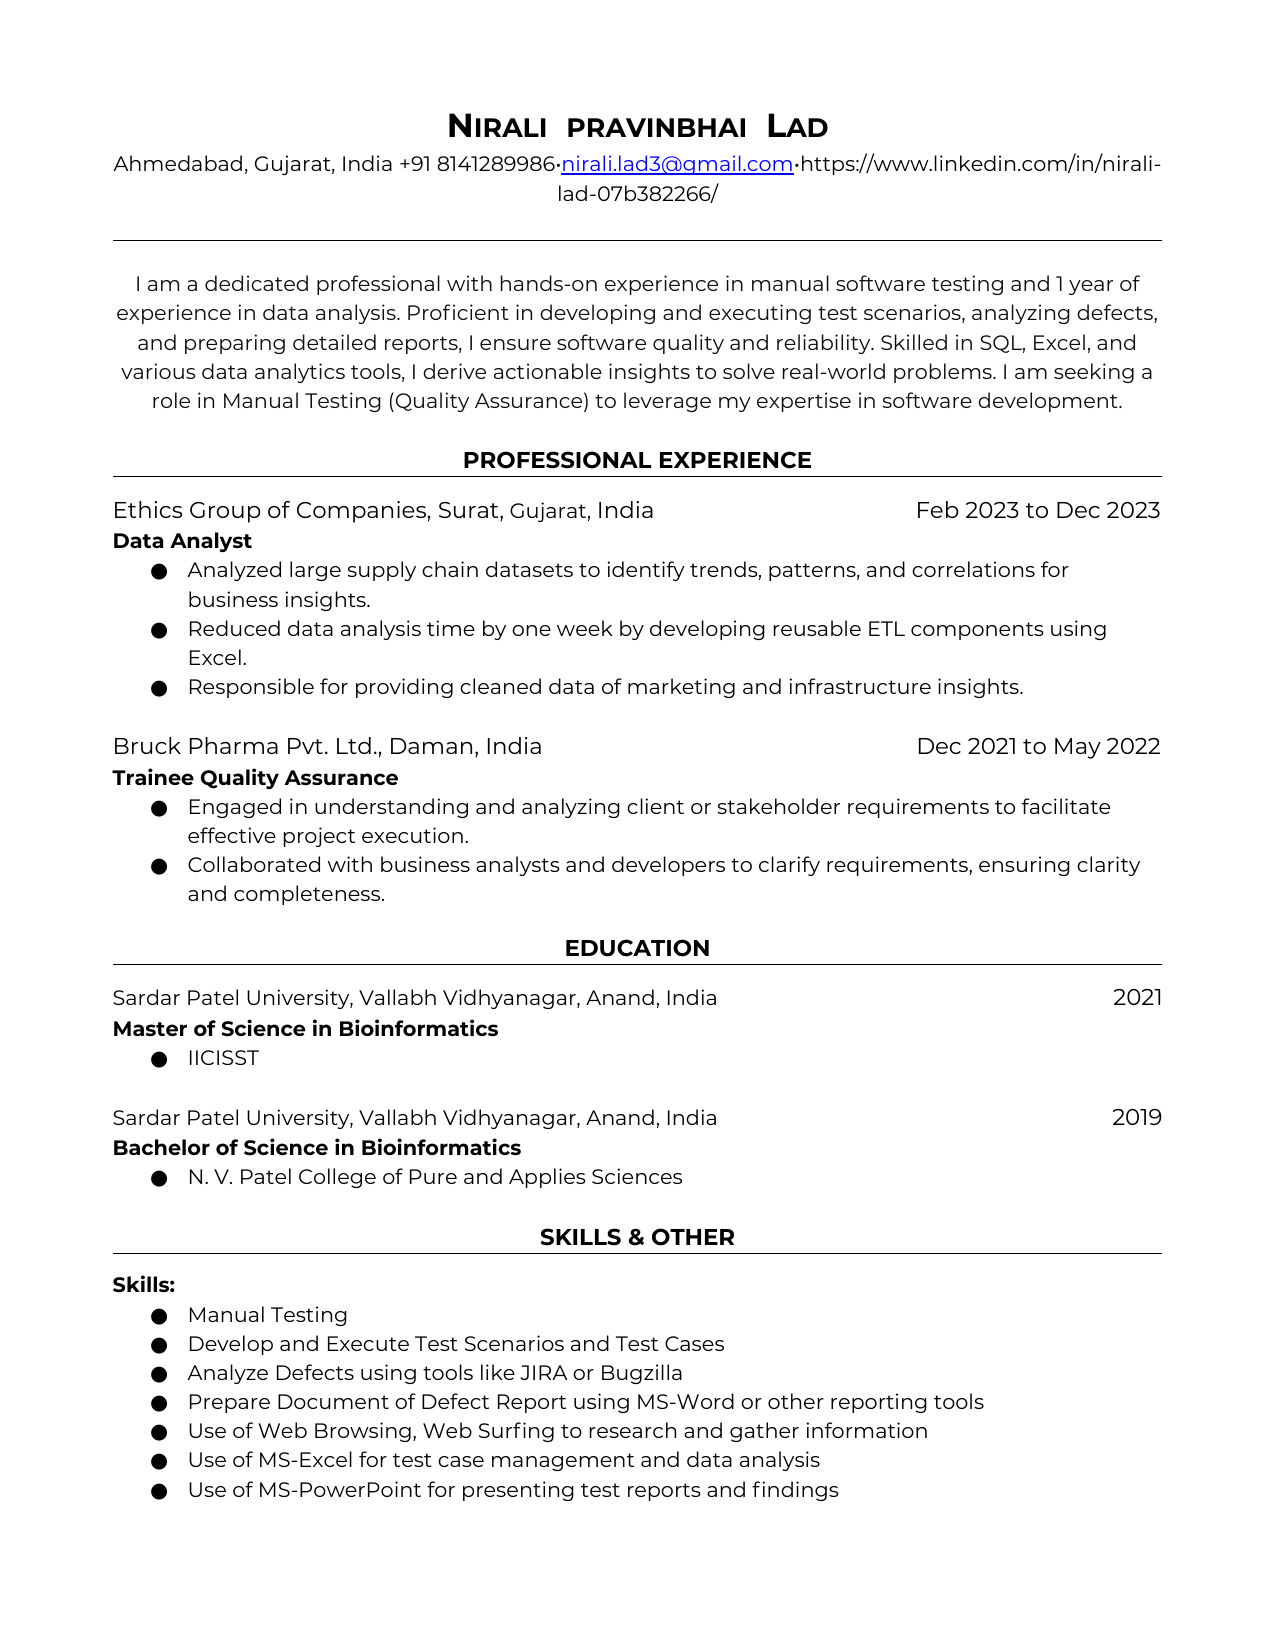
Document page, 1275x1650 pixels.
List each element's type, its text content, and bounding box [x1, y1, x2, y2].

list Engaged in understanding and analyzing client or stakeholder requirements to facilitate effective project execution. [150, 794, 1162, 848]
list Reduced data analysis time by one week by developing reusable ETL components using Excel. [150, 616, 1162, 671]
list Analyze Defects using tools like JIRA or Bugzilla [150, 1360, 1162, 1386]
text Bruck Pharma Pvt. Ltd., Daman, India Dec 2021 to May 2022 [112, 733, 1162, 761]
list Prepare Document of Defect Report using MS-Word or other reporting tools [150, 1389, 1162, 1415]
text Sardar Patel University, Vallabh Vidhyanagar, Anand, India 2021 [112, 984, 1162, 1012]
text Data Analyst [112, 528, 1162, 554]
text Skills: [112, 1273, 1162, 1298]
list Collaborated with business analysts and developers to clarify requirements, ensuring clarity and completeness. [150, 852, 1162, 907]
text Bachelor of Science in Bioinformatics [112, 1135, 1162, 1161]
list Use of MS-Excel for test case management and data analysis [150, 1448, 1162, 1473]
text Sardar Patel University, Vallabh Vidhyanagar, Anand, India 2019 [112, 1103, 1162, 1131]
list Responsible for providing cleaned data of marketing and infrastructure insights. [150, 674, 1162, 700]
list Use of Web Browsing, Web Surfing to research and gather information [150, 1418, 1162, 1444]
list Manual Testing [150, 1302, 1162, 1327]
text PROFESSIONAL EXPERIENCE [112, 446, 1162, 477]
list Develop and Execute Test Scenarios and Test Cases [150, 1331, 1162, 1356]
text Ahmedabad, Gujarat, India +91 8141289986•nirali.lad3@gmail.com•https://www.linkedin.com/in/nirali-lad-07b382266/ [112, 152, 1162, 206]
text I am a dedicated professional with hands-on experience in manual software testing and 1 year of experience in data analysis. Proficient in developing and executing test scenarios, analyzing defects, and preparing detailed reports, I ensure software quality and reliability. Skilled in SQL, Excel, and various data analytics tools, I derive actionable insights to solve real-world problems. I am seeking a role in Manual Testing (Quality Assurance) to leverage my expertise in software development. [112, 271, 1162, 413]
text Ethics Group of Companies, Surat, Gujarat, India Feb 2023 to Dec 2023 [112, 496, 1162, 524]
text EDUCATION [112, 934, 1162, 965]
list Analyzed large supply chain datasets to identify trends, patterns, and correlations for business insights. [150, 558, 1162, 612]
text Nirali pravinbhai Lad [112, 105, 1162, 146]
list Use of MS-PowerPoint for presenting test reports and findings [150, 1477, 1162, 1502]
list IICISST [150, 1045, 1162, 1070]
list N. V. Patel College of Pure and Applies Sciences [150, 1164, 1162, 1190]
text Trainee Quality Assurance [112, 765, 1162, 790]
text Master of Science in Bioinformatics [112, 1016, 1162, 1041]
text SKILLS & OTHER [112, 1223, 1162, 1254]
